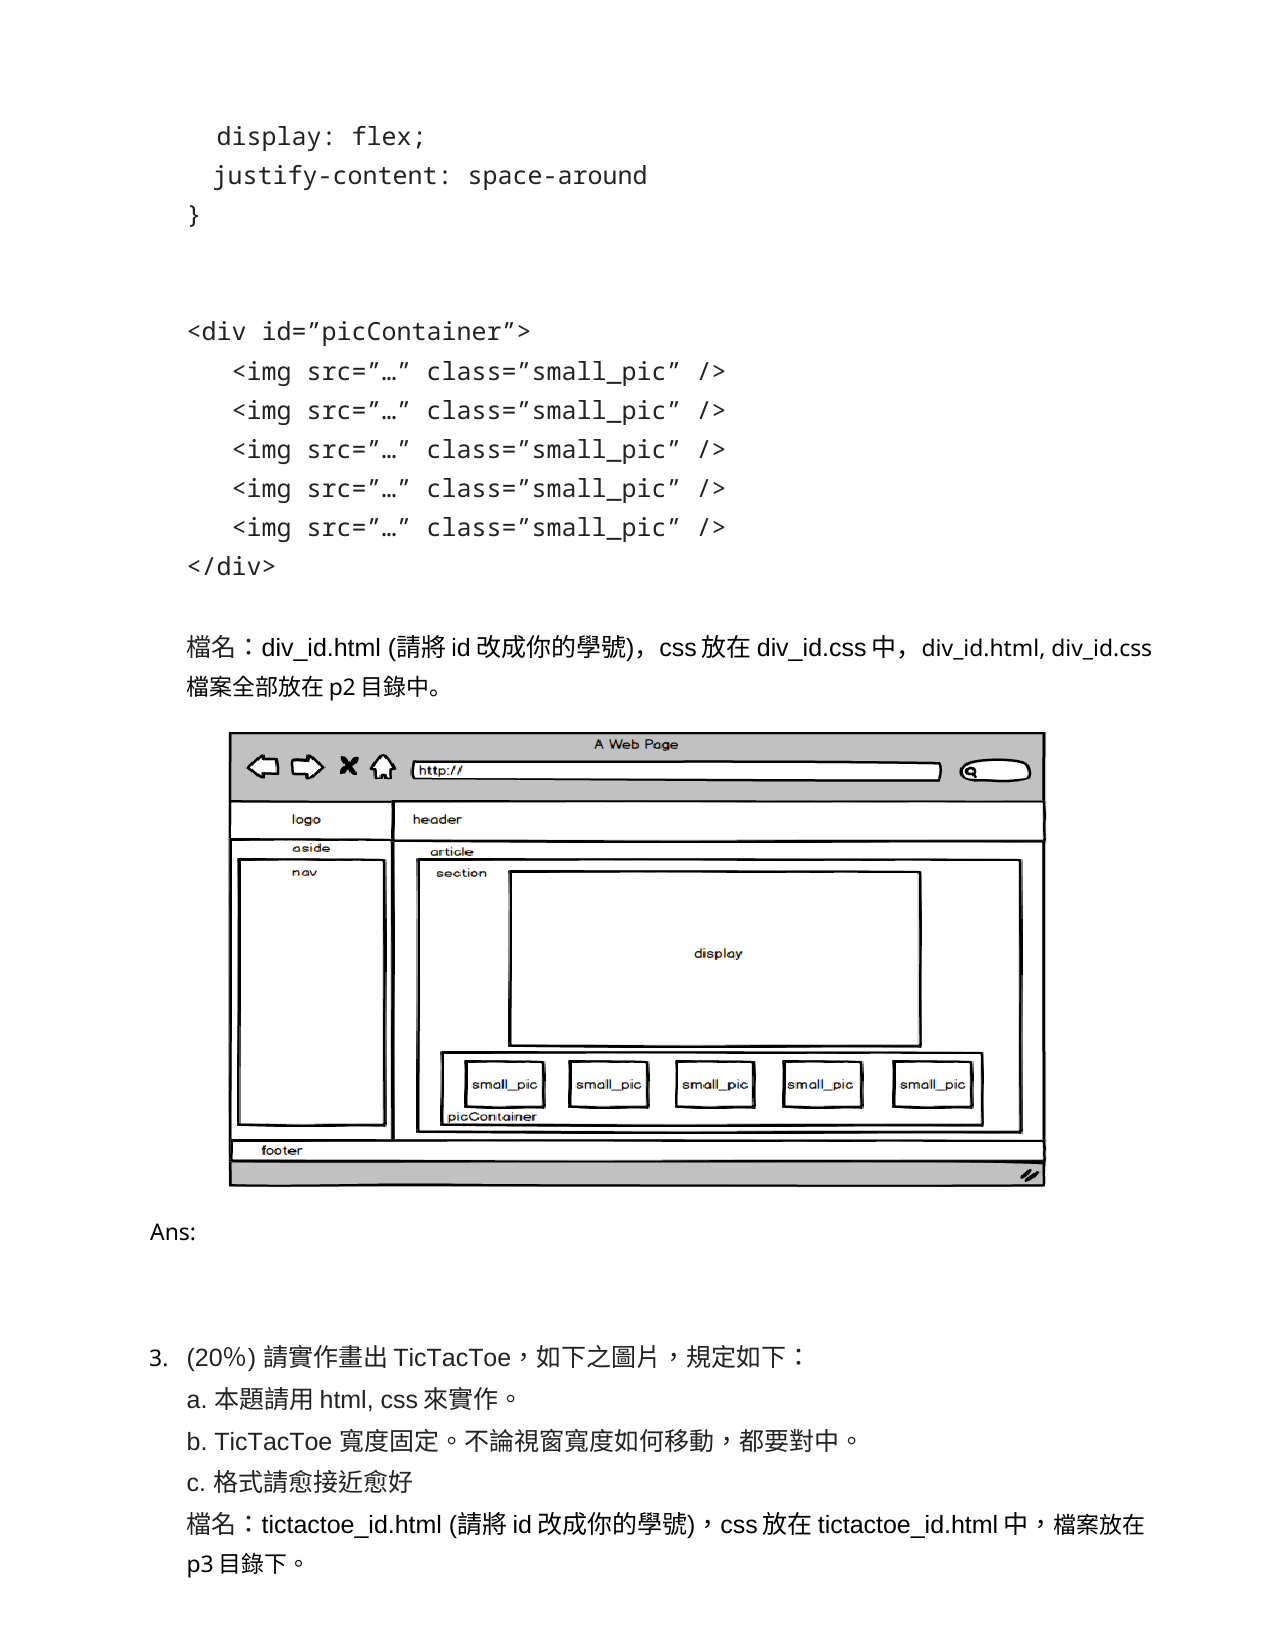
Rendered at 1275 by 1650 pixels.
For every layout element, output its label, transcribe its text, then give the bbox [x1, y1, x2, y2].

text Ans: [150, 1216, 1125, 1247]
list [149, 118, 1169, 702]
list (20％) 請實作畫出TicTacToe，如下之圖片，規定如下： a. 本題請用html, css來實作。 b. TicTacToe 寬度固定。不論視窗寬度如何移動，都要對中。 c. 格式請愈接近愈好 檔名：tictactoe_id.html (請將id改成你的學號)，css放在tictactoe_id.html中，檔案放在p3目錄下。 [149, 1338, 1154, 1579]
picture [228, 732, 1047, 1187]
